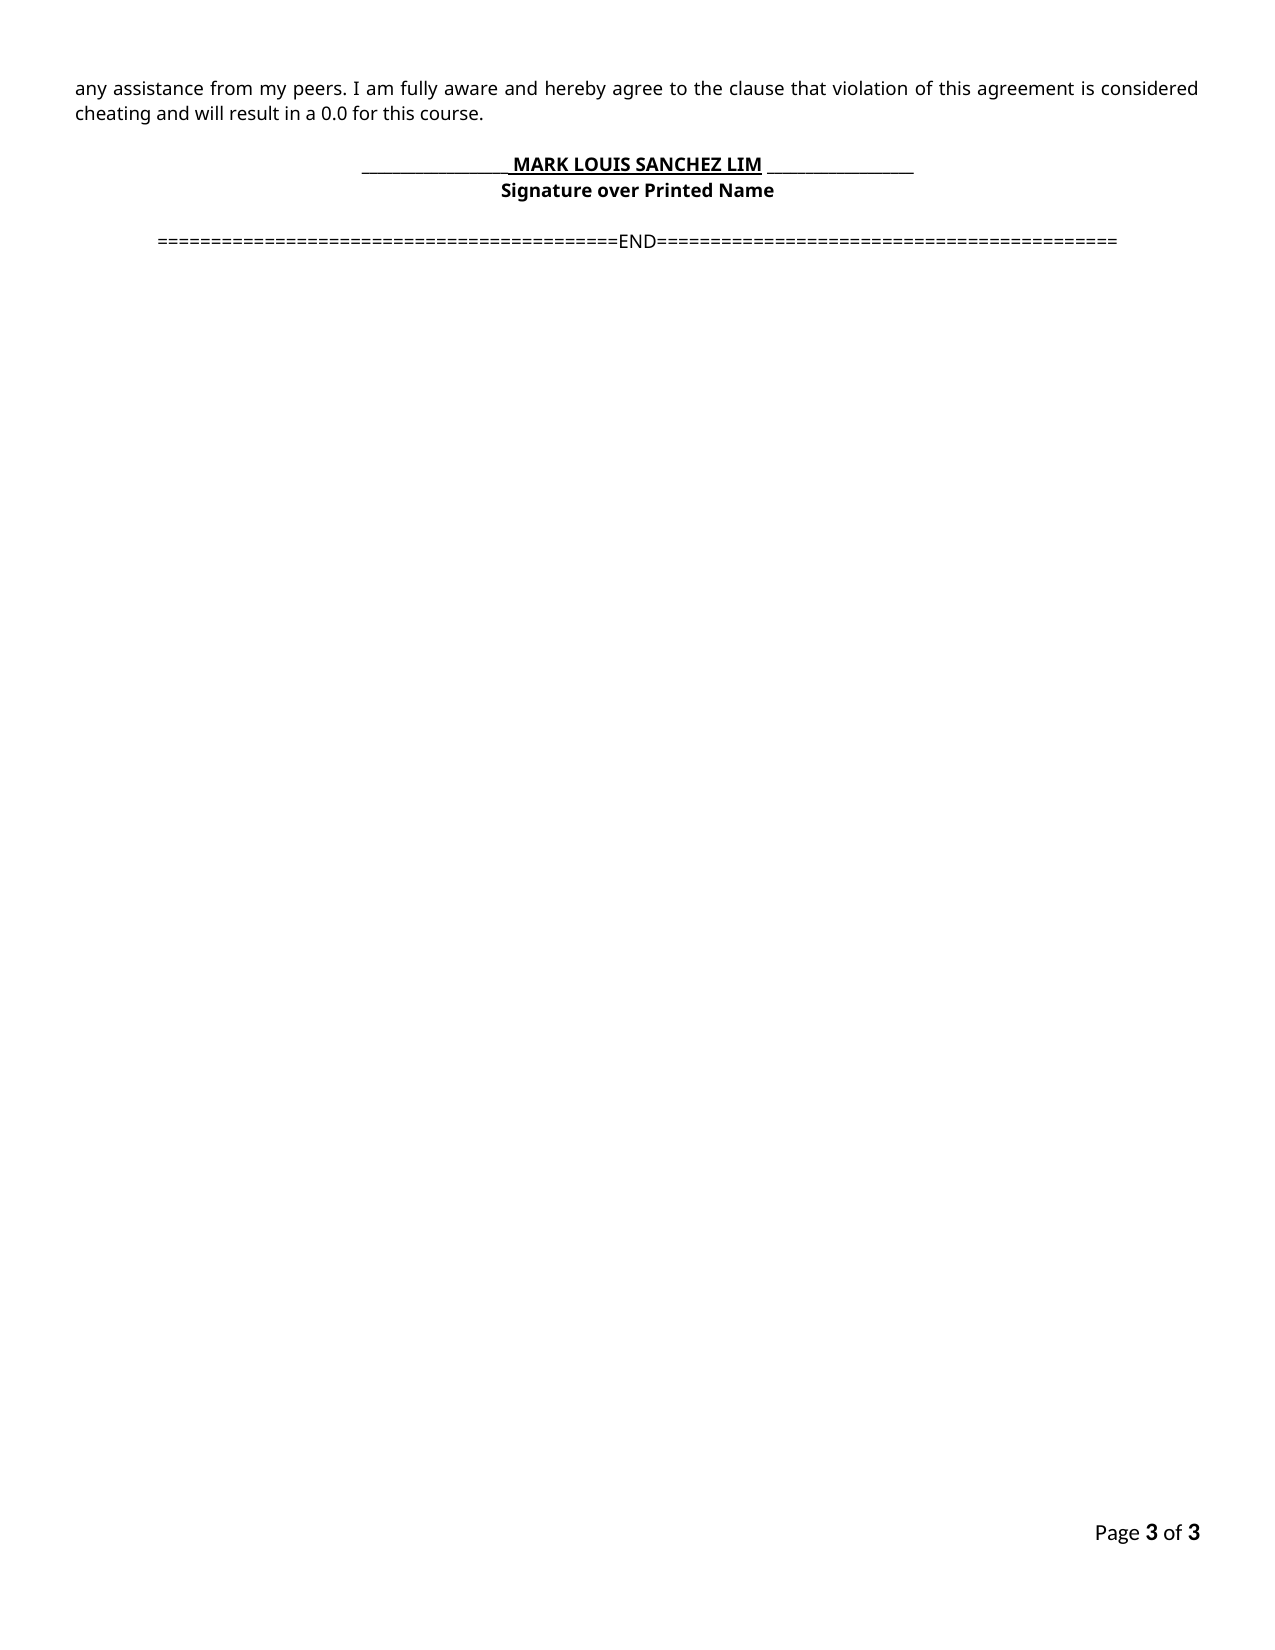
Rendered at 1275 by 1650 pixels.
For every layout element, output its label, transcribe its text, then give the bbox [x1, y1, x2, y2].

text ___________________ MARK LOUIS SANCHEZ LIM ___________________ [75, 152, 1200, 177]
text Signature over Printed Name [75, 177, 1200, 203]
list ===========================================END=========================================== [75, 228, 1200, 254]
